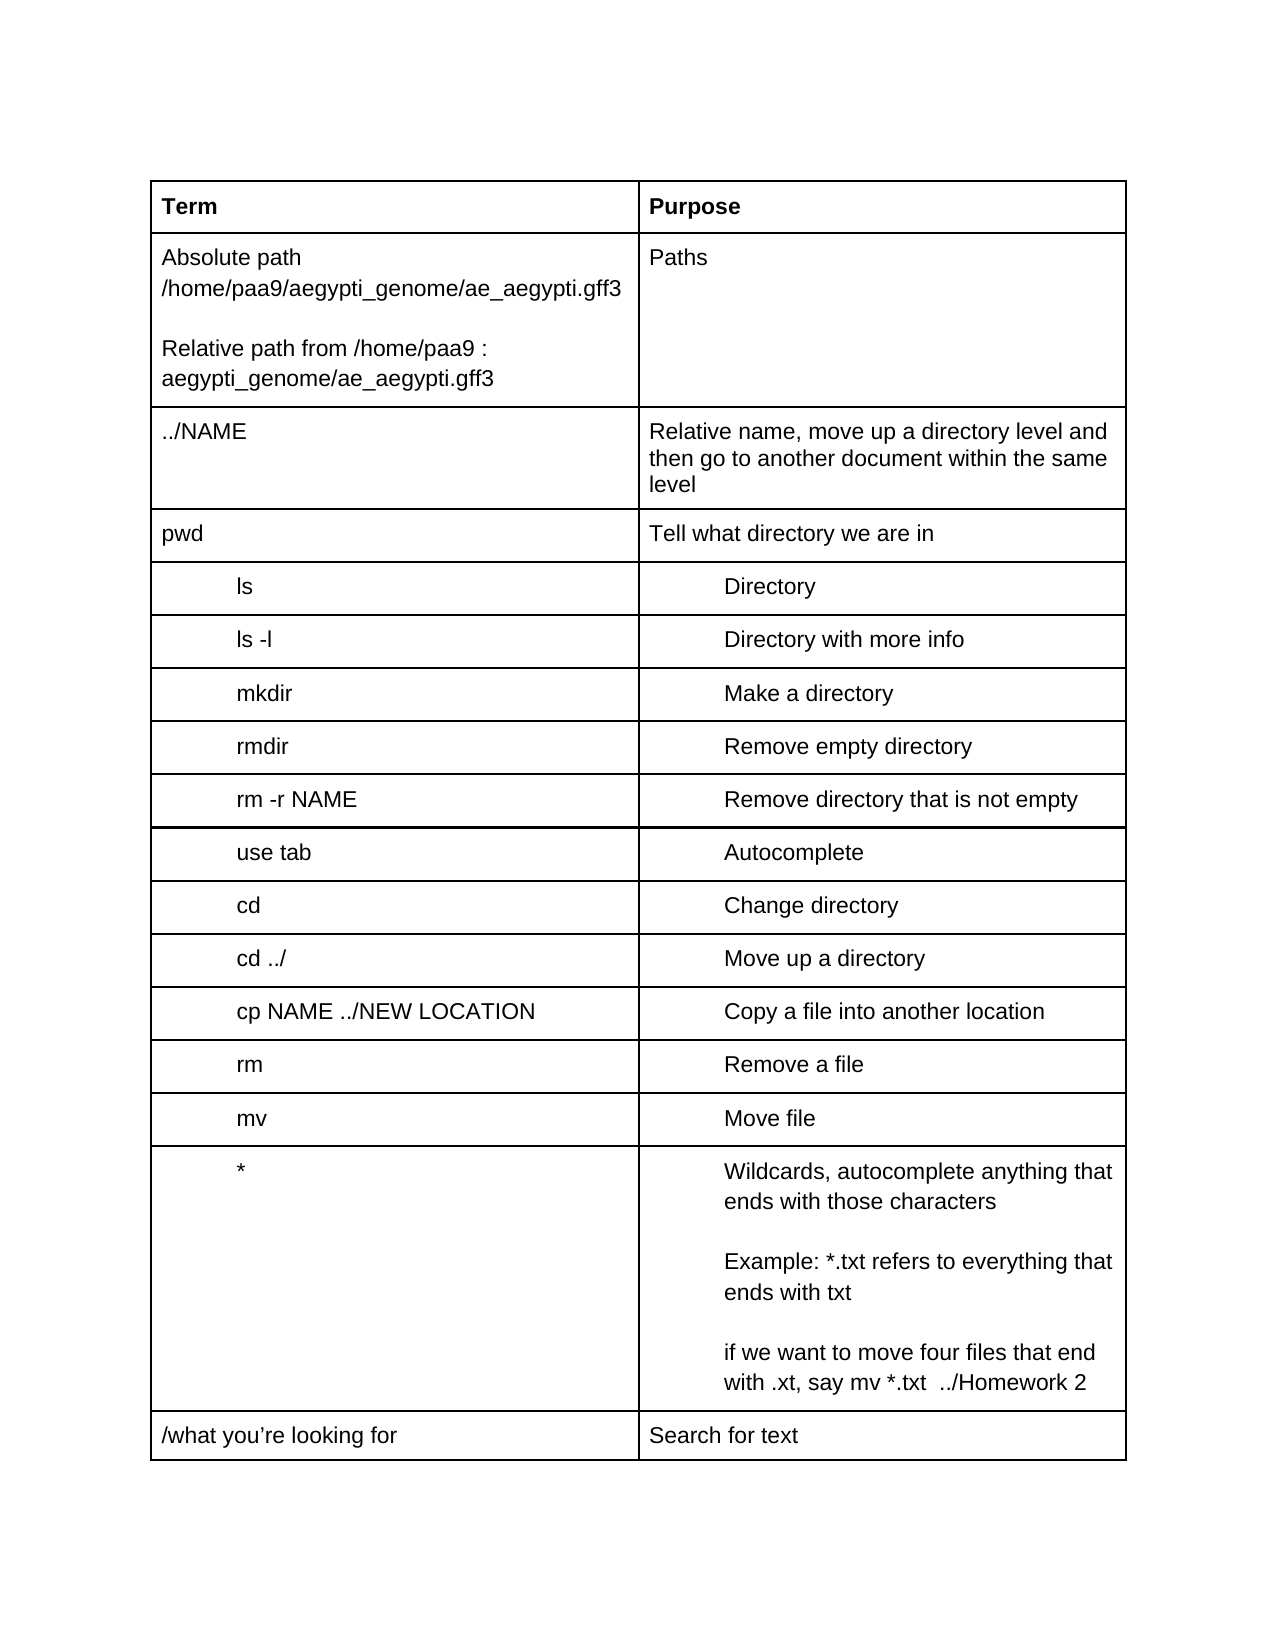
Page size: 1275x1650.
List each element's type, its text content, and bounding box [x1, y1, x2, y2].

table_cell rmdir [152, 722, 638, 773]
table_cell Relative name, move up a directory level and then go to another document within the same level [640, 408, 1125, 508]
table_header Purpose [640, 182, 1125, 232]
table_cell ../NAME [152, 408, 638, 508]
table_cell use tab [152, 829, 638, 879]
table_cell Remove empty directory [640, 722, 1125, 773]
table_cell Make a directory [640, 669, 1125, 720]
table_cell cd ../ [152, 935, 638, 986]
table_cell Change directory [640, 882, 1125, 933]
table_cell mv [152, 1094, 638, 1145]
table_cell /what you’re looking for [152, 1412, 638, 1459]
table_cell Copy a file into another location [640, 988, 1125, 1039]
table_cell Move file [640, 1094, 1125, 1145]
table_cell mkdir [152, 669, 638, 720]
table_cell rm -r NAME [152, 775, 638, 826]
table_cell * [152, 1147, 638, 1410]
table_cell Tell what directory we are in [640, 510, 1125, 561]
table_cell pwd [152, 510, 638, 561]
table_cell ls -l [152, 616, 638, 667]
table_header Term [152, 182, 638, 232]
table_cell cp NAME ../NEW LOCATION [152, 988, 638, 1039]
table_cell Absolute path /home/paa9/aegypti_genome/ae_aegypti.gff3 Relative path from /home/paa9 : aegypti_genome/ae_aegypti.gff3 [152, 234, 638, 406]
table_cell ls [152, 563, 638, 614]
table_cell Wildcards, autocomplete anything that ends with those characters Example: *.txt refers to everything that ends with txt if we want to move four files that end with .xt, say mv *.txt ../Homework 2 [640, 1147, 1125, 1410]
table_cell Autocomplete [640, 829, 1125, 879]
table_cell Remove directory that is not empty [640, 775, 1125, 826]
table_cell Paths [640, 234, 1125, 406]
table_cell Move up a directory [640, 935, 1125, 986]
table_cell Remove a file [640, 1041, 1125, 1092]
table_cell Search for text [640, 1412, 1125, 1459]
table_cell Directory [640, 563, 1125, 614]
table_cell cd [152, 882, 638, 933]
table_cell Directory with more info [640, 616, 1125, 667]
table_cell rm [152, 1041, 638, 1092]
